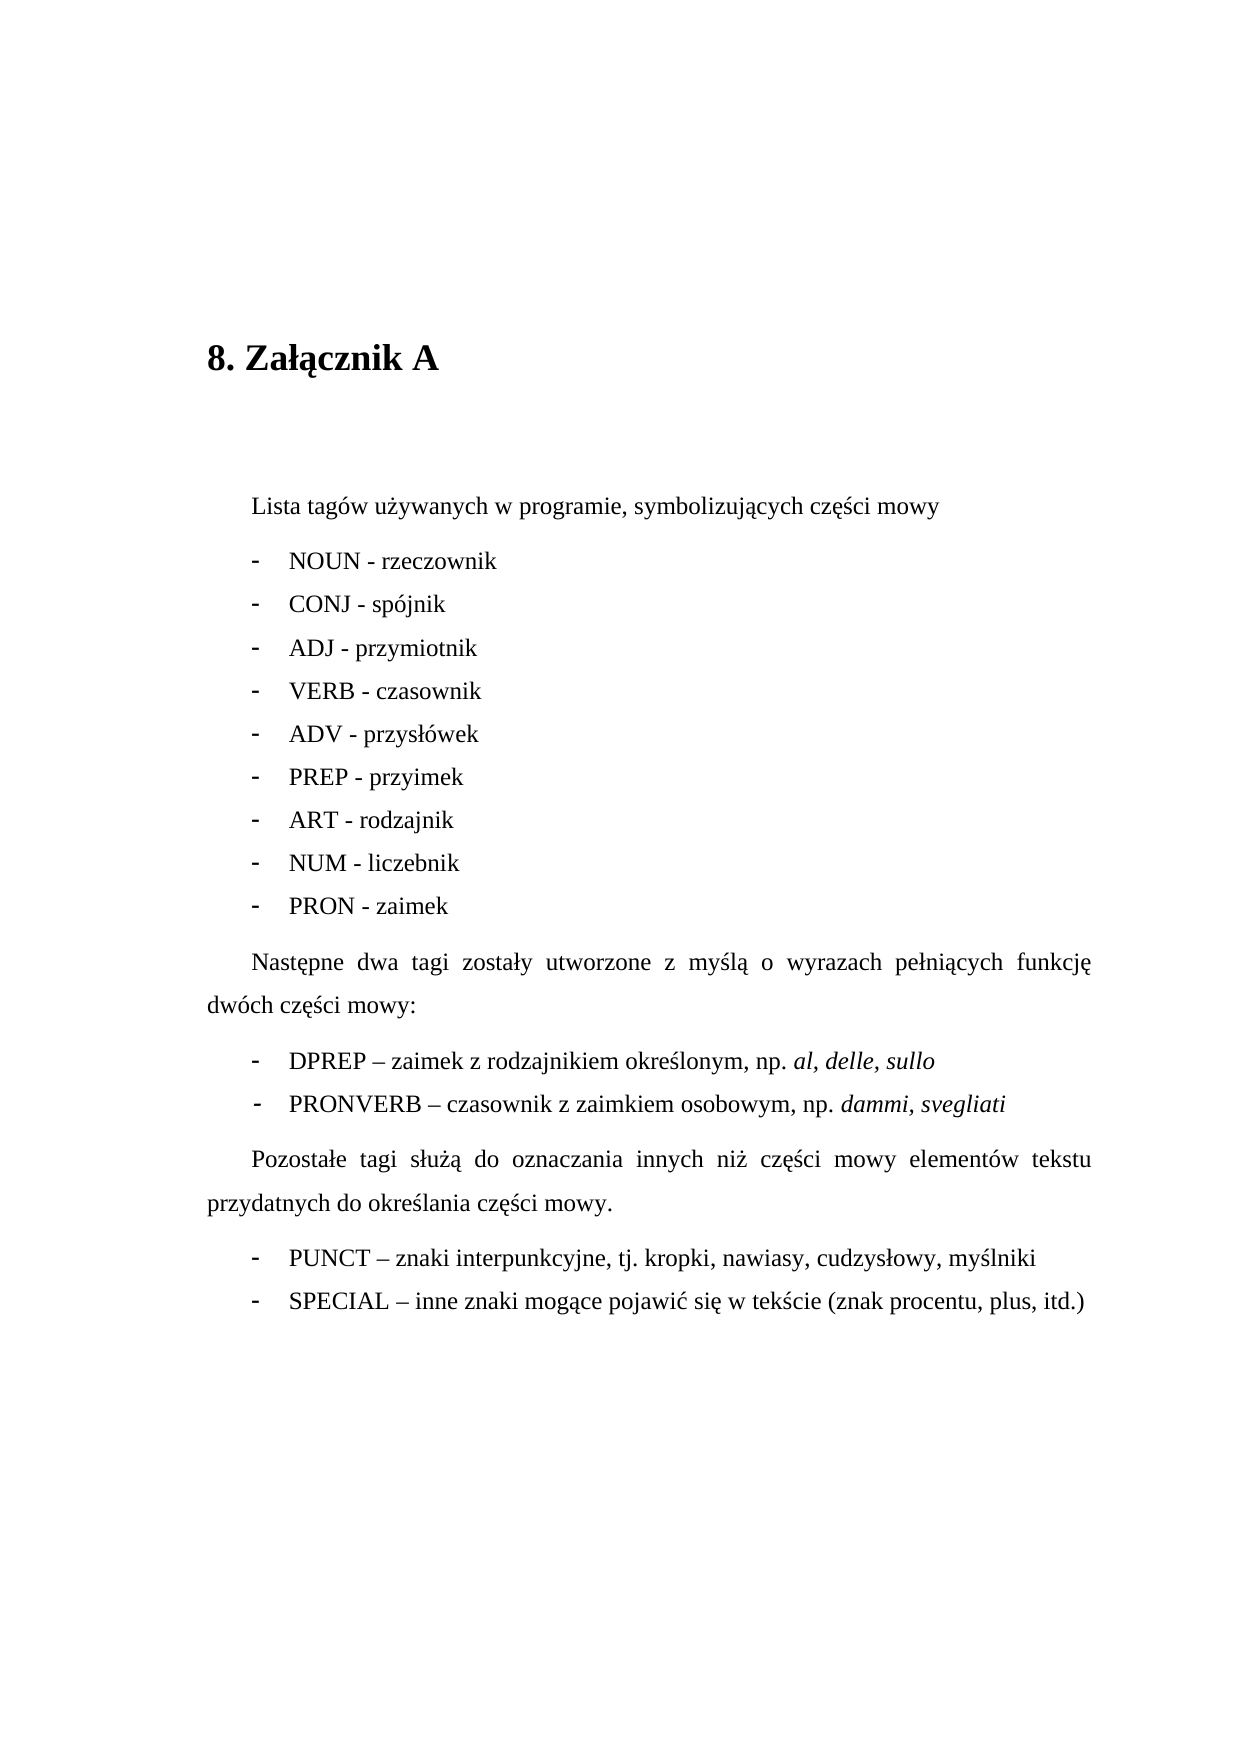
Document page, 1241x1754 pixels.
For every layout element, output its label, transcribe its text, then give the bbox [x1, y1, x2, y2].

list NOUN - rzeczownik [251, 546, 1092, 575]
list NUM - liczebnik [251, 848, 1092, 877]
list SPECIAL – inne znaki mogące pojawić się w tekście (znak procentu, plus, itd.) [251, 1286, 1092, 1315]
text Następne dwa tagi zostały utworzone z myślą o wyrazach pełniących funkcję dwóch części mowy: [207, 947, 1092, 1019]
text Lista tagów używanych w programie, symbolizujących części mowy [207, 491, 1092, 519]
list PUNCT – znaki interpunkcyjne, tj. kropki, nawiasy, cudzysłowy, myślniki [251, 1243, 1092, 1272]
text Załącznik A [207, 335, 1092, 378]
list PRONVERB – czasownik z zaimkiem osobowym, np. dammi, svegliati [251, 1089, 1092, 1118]
list DPREP – zaimek z rodzajnikiem określonym, np. al, delle, sullo [251, 1046, 1092, 1074]
list VERB - czasownik [251, 676, 1092, 704]
text Pozostałe tagi służą do oznaczania innych niż części mowy elementów tekstu przydatnych do określania części mowy. [207, 1144, 1092, 1216]
list ART - rodzajnik [251, 805, 1092, 834]
list PRON - zaimek [251, 891, 1092, 920]
list ADJ - przymiotnik [251, 633, 1092, 661]
list ADV - przysłówek [251, 719, 1092, 748]
list PREP - przyimek [251, 762, 1092, 791]
list CONJ - spójnik [251, 589, 1092, 618]
